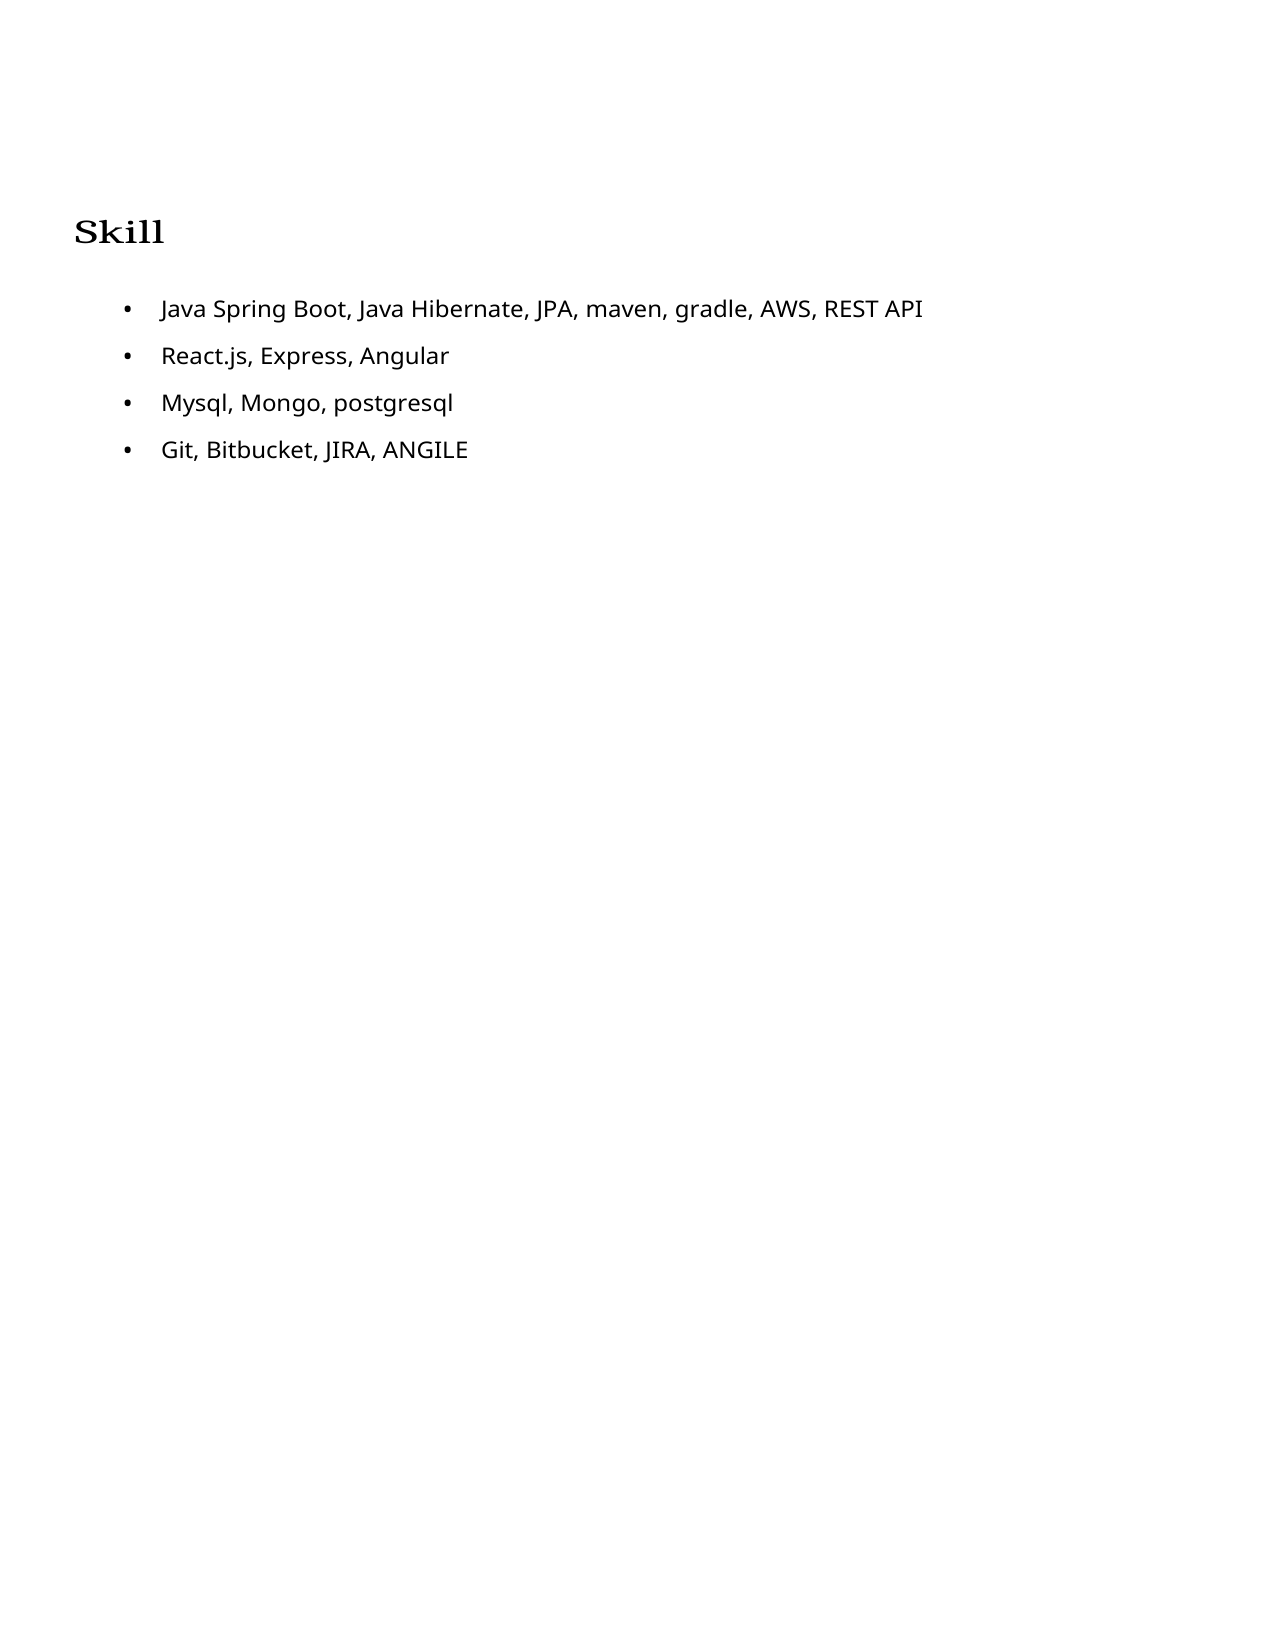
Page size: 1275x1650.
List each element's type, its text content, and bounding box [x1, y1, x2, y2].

list React.js, Express, Angular [123, 340, 1061, 371]
text Skill [75, 213, 1200, 251]
list Java Spring Boot, Java Hibernate, JPA, maven, gradle, AWS, REST API [123, 293, 1061, 324]
list Git, Bitbucket, JIRA, ANGILE [123, 434, 1061, 465]
list Mysql, Mongo, postgresql [123, 387, 1061, 418]
